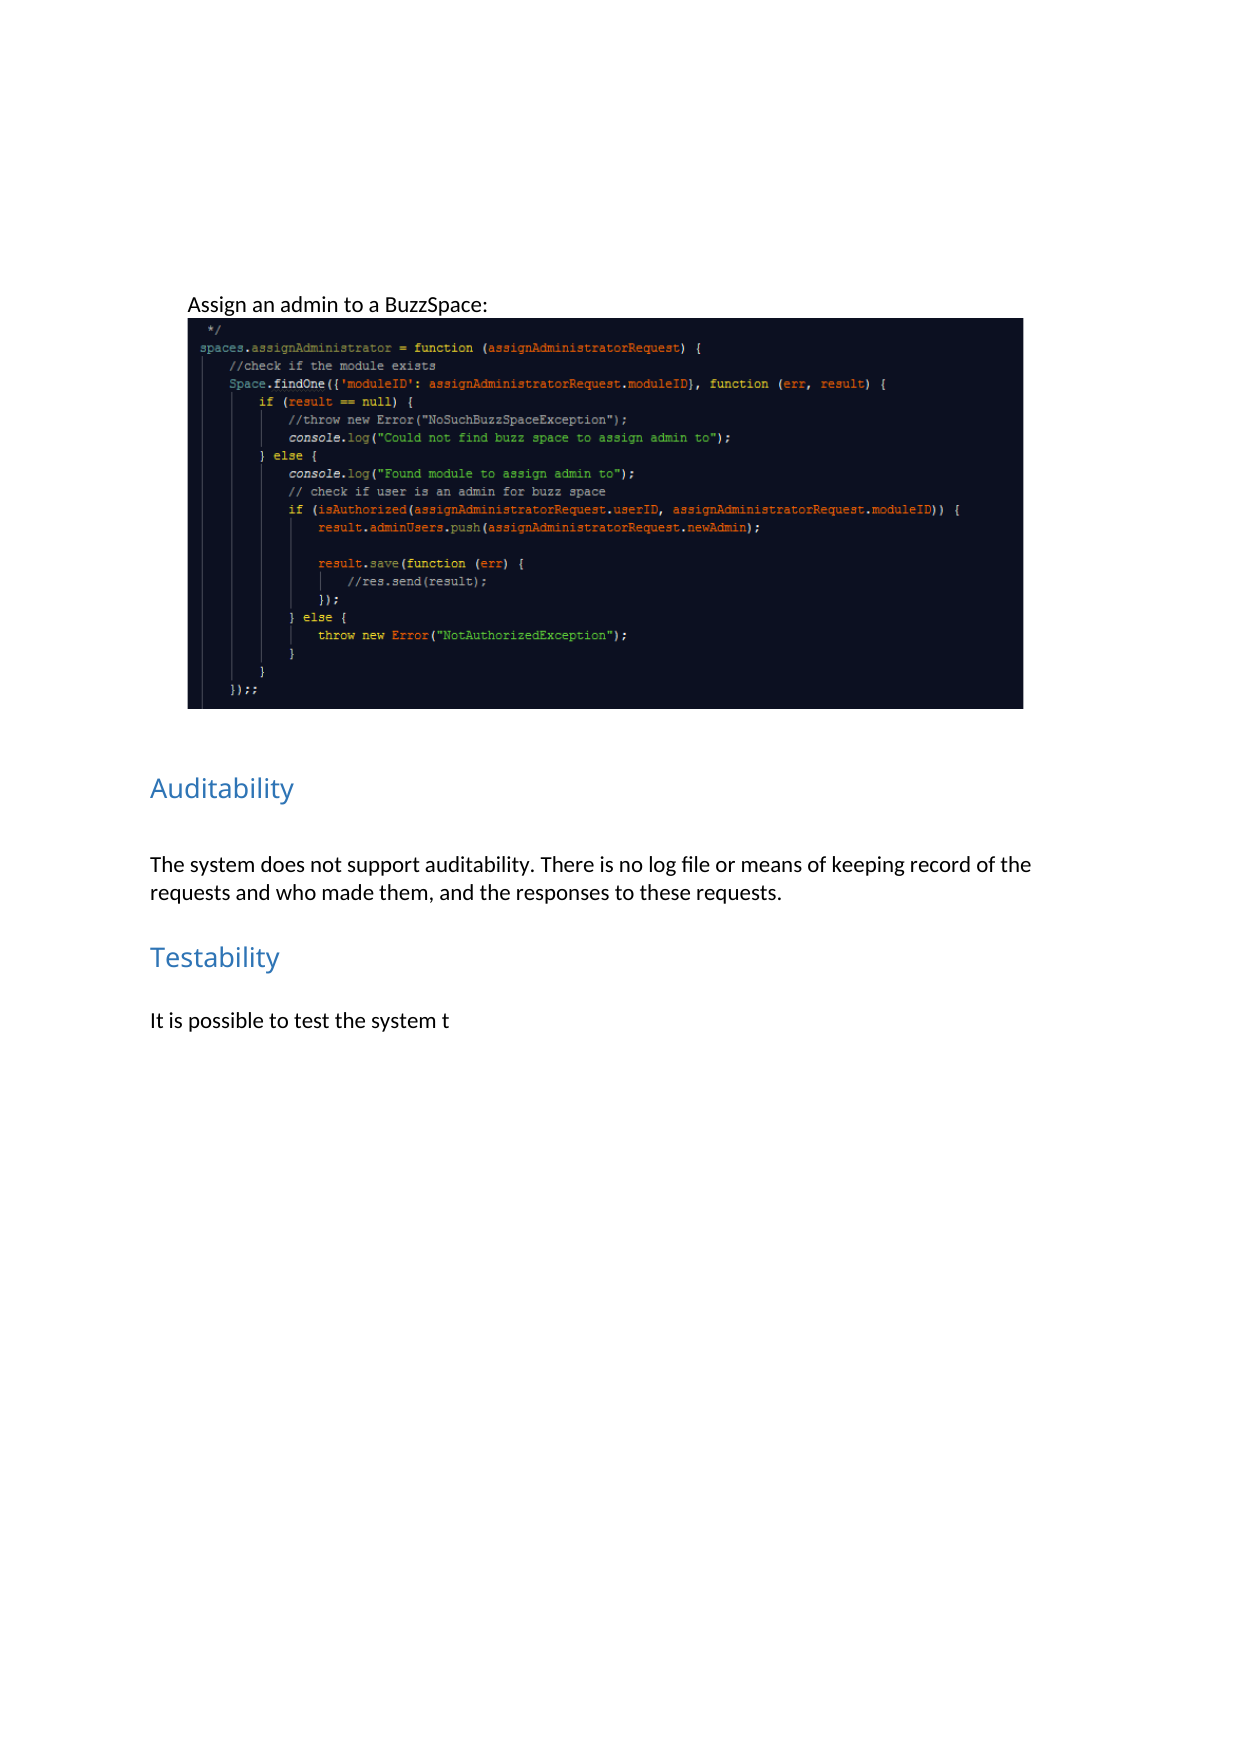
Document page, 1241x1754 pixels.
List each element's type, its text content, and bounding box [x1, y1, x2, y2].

text The system does not support auditability. There is no log file or means of keeping record of the requests and who made them, and the responses to these requests. [150, 850, 1090, 906]
picture [187, 318, 1024, 709]
text It is possible to test the system t [150, 1006, 1090, 1034]
subtitle Testability [150, 938, 1090, 975]
subtitle Auditability [150, 769, 1090, 806]
text Assign an admin to a BuzzSpace: [187, 290, 1090, 318]
